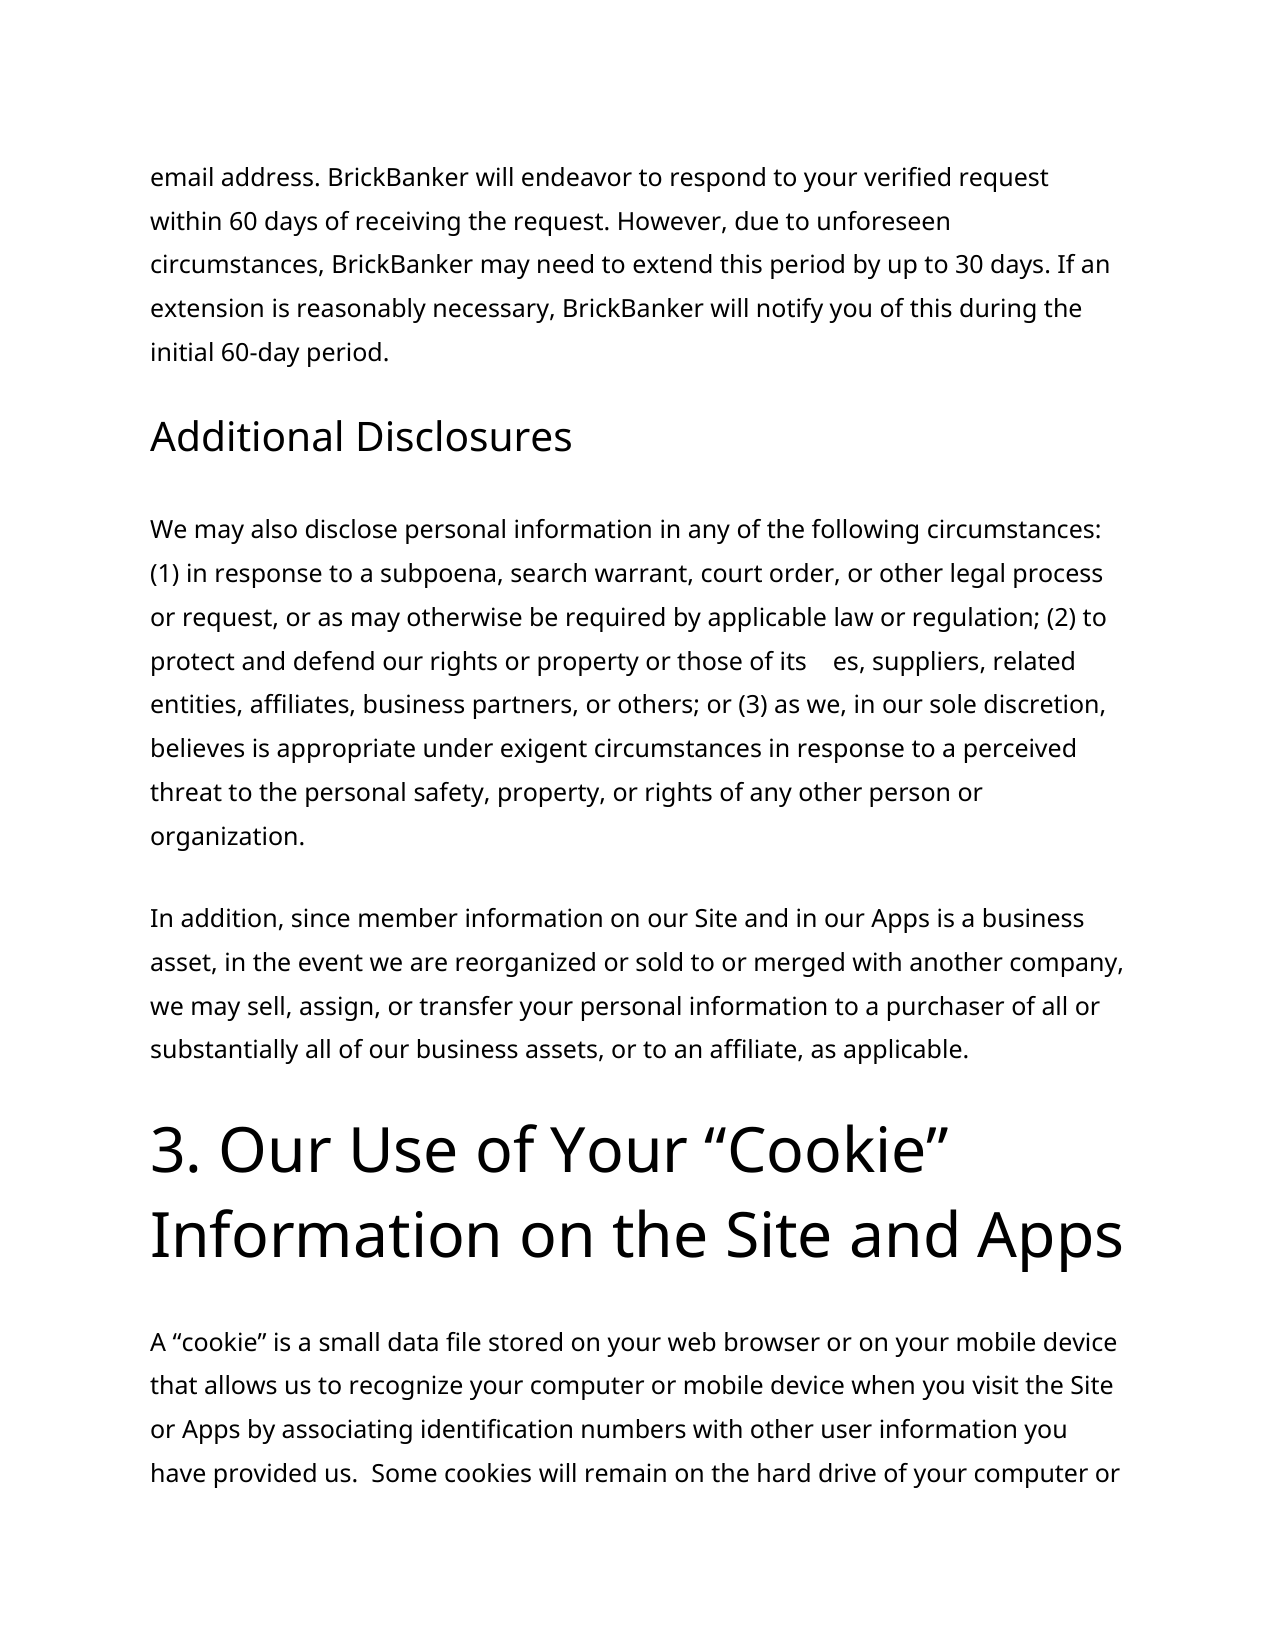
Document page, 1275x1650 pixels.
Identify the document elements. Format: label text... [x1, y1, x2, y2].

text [150, 150, 1125, 369]
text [150, 1314, 1125, 1489]
text 3. Our Use of Your “Cookie” Information on the Site and Apps [150, 1105, 1125, 1276]
text Additional Disclosures [150, 408, 1125, 463]
text We may also disclose personal information in any of the following circumstances: (1) in response to a subpoena, search warrant, court order, or other legal process or request, or as may otherwise be required by applicable law or regulation; (2) to protect and defend our rights or property or those of its es, suppliers, related entities, affiliates, business partners, or others; or (3) as we, in our sole discretion, believes is appropriate under exigent circumstances in response to a perceived threat to the personal safety, property, or rights of any other person or organization. [150, 502, 1125, 852]
text In addition, since member information on our Site and in our Apps is a business asset, in the event we are reorganized or sold to or merged with another company, we may sell, assign, or transfer your personal information to a purchaser of all or substantially all of our business assets, or to an affiliate, as applicable. [150, 891, 1125, 1066]
